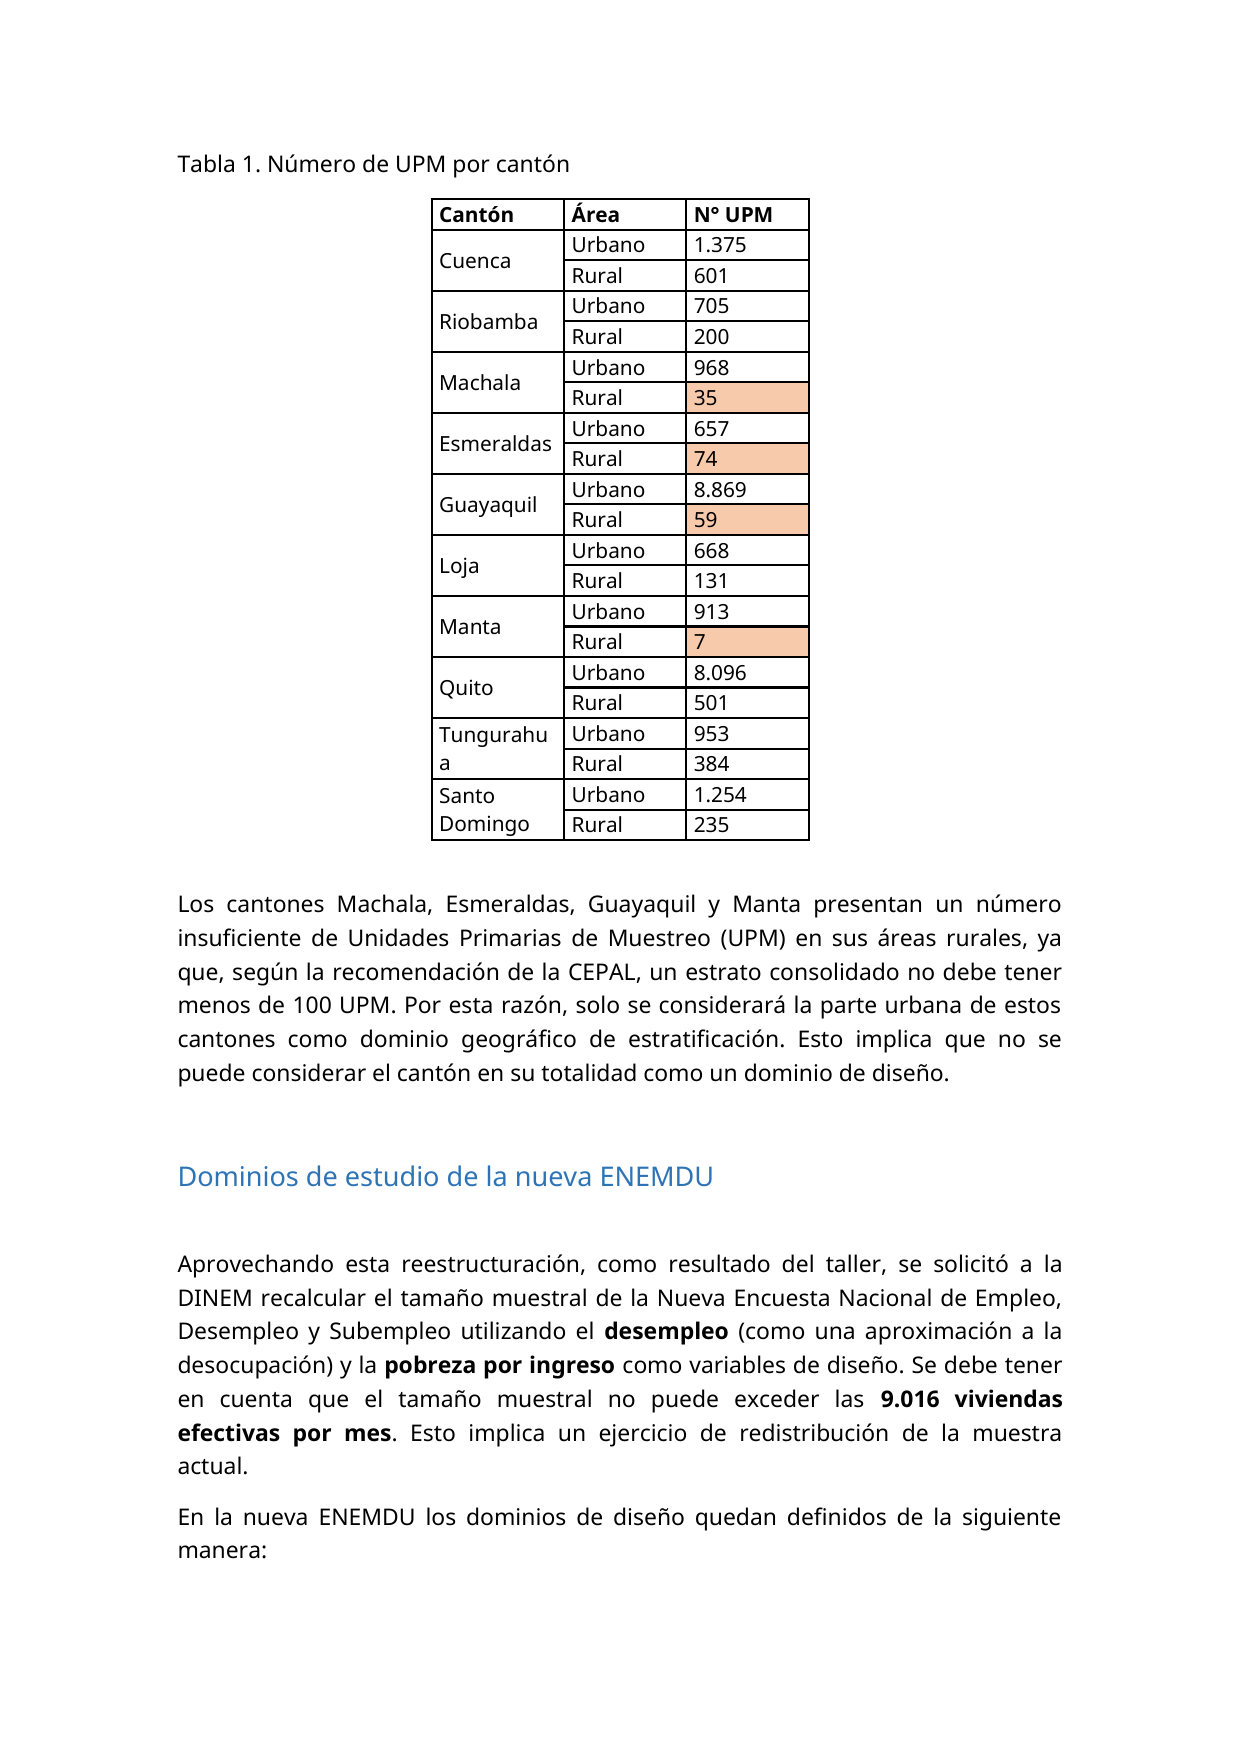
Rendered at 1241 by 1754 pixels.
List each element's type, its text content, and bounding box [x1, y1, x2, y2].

text Los cantones Machala, Esmeraldas, Guayaquil y Manta presentan un número insuficiente de Unidades Primarias de Muestreo (UPM) en sus áreas rurales, ya que, según la recomendación de la CEPAL, un estrato consolidado no debe tener menos de 100 UPM. Por esta razón, solo se considerará la parte urbana de estos cantones como dominio geográfico de estratificación. Esto implica que no se puede considerar el cantón en su totalidad como un dominio de diseño. [177, 888, 1063, 1088]
table_cell Urbano [565, 780, 685, 808]
table_cell Rural [565, 505, 685, 534]
table_cell 913 [687, 597, 808, 625]
table_cell Rural [565, 444, 685, 473]
table_cell 705 [687, 292, 808, 320]
text Aprovechando esta reestructuración, como resultado del taller, se solicitó a la DINEM recalcular el tamaño muestral de la Nueva Encuesta Nacional de Empleo, Desempleo y Subempleo utilizando el desempleo (como una aproximación a la desocupación) y la pobreza por ingreso como variables de diseño. Se debe tener en cuenta que el tamaño muestral no puede exceder las 9.016 viviendas efectivas por mes. Esto implica un ejercicio de redistribución de la muestra actual. [177, 1248, 1063, 1481]
table_cell 8.869 [687, 475, 808, 503]
table_cell Tungurahua [433, 719, 563, 778]
table_cell Urbano [565, 414, 685, 442]
table_cell 657 [687, 414, 808, 442]
text Tabla 1. Número de UPM por cantón [177, 148, 1063, 179]
table_cell Rural [565, 322, 685, 351]
table_cell Rural [565, 811, 685, 839]
table_cell Urbano [565, 658, 685, 686]
table_cell Urbano [565, 475, 685, 503]
subtitle Dominios de estudio de la nueva ENEMDU [177, 1157, 1063, 1194]
table_cell Rural [565, 261, 685, 289]
table_header N° UPM [687, 200, 808, 228]
table_cell Rural [565, 383, 685, 412]
table_cell 35 [687, 383, 808, 412]
table_cell Urbano [565, 719, 685, 747]
table_cell 501 [687, 689, 808, 717]
table_cell 953 [687, 719, 808, 747]
table_cell 8.096 [687, 658, 808, 686]
table_cell Loja [433, 536, 563, 595]
table_cell Urbano [565, 231, 685, 259]
table_cell 668 [687, 536, 808, 564]
table_cell Rural [565, 689, 685, 717]
table_cell Riobamba [433, 292, 563, 351]
table_cell Esmeraldas [433, 414, 563, 473]
text En la nueva ENEMDU los dominios de diseño quedan definidos de la siguiente manera: [177, 1501, 1063, 1566]
table_cell Cuenca [433, 231, 563, 289]
table_cell 131 [687, 566, 808, 595]
table_cell Machala [433, 353, 563, 412]
table_cell Quito [433, 658, 563, 717]
table_cell Urbano [565, 292, 685, 320]
table_cell 601 [687, 261, 808, 289]
table_cell 1.375 [687, 231, 808, 259]
table_cell Rural [565, 566, 685, 595]
table_cell 7 [687, 628, 808, 656]
table_cell Urbano [565, 353, 685, 381]
table_cell Urbano [565, 597, 685, 625]
table_cell Urbano [565, 536, 685, 564]
table_header Cantón [433, 200, 563, 228]
table_header Área [565, 200, 685, 228]
table_cell 384 [687, 750, 808, 778]
table_cell Manta [433, 597, 563, 656]
table_cell 74 [687, 444, 808, 473]
table_cell 968 [687, 353, 808, 381]
table_cell Guayaquil [433, 475, 563, 534]
table_cell 1.254 [687, 780, 808, 808]
table_cell Rural [565, 750, 685, 778]
table_cell 200 [687, 322, 808, 351]
table_cell 235 [687, 811, 808, 839]
table_cell 59 [687, 505, 808, 534]
table_cell Santo Domingo [433, 780, 563, 839]
table_cell Rural [565, 628, 685, 656]
